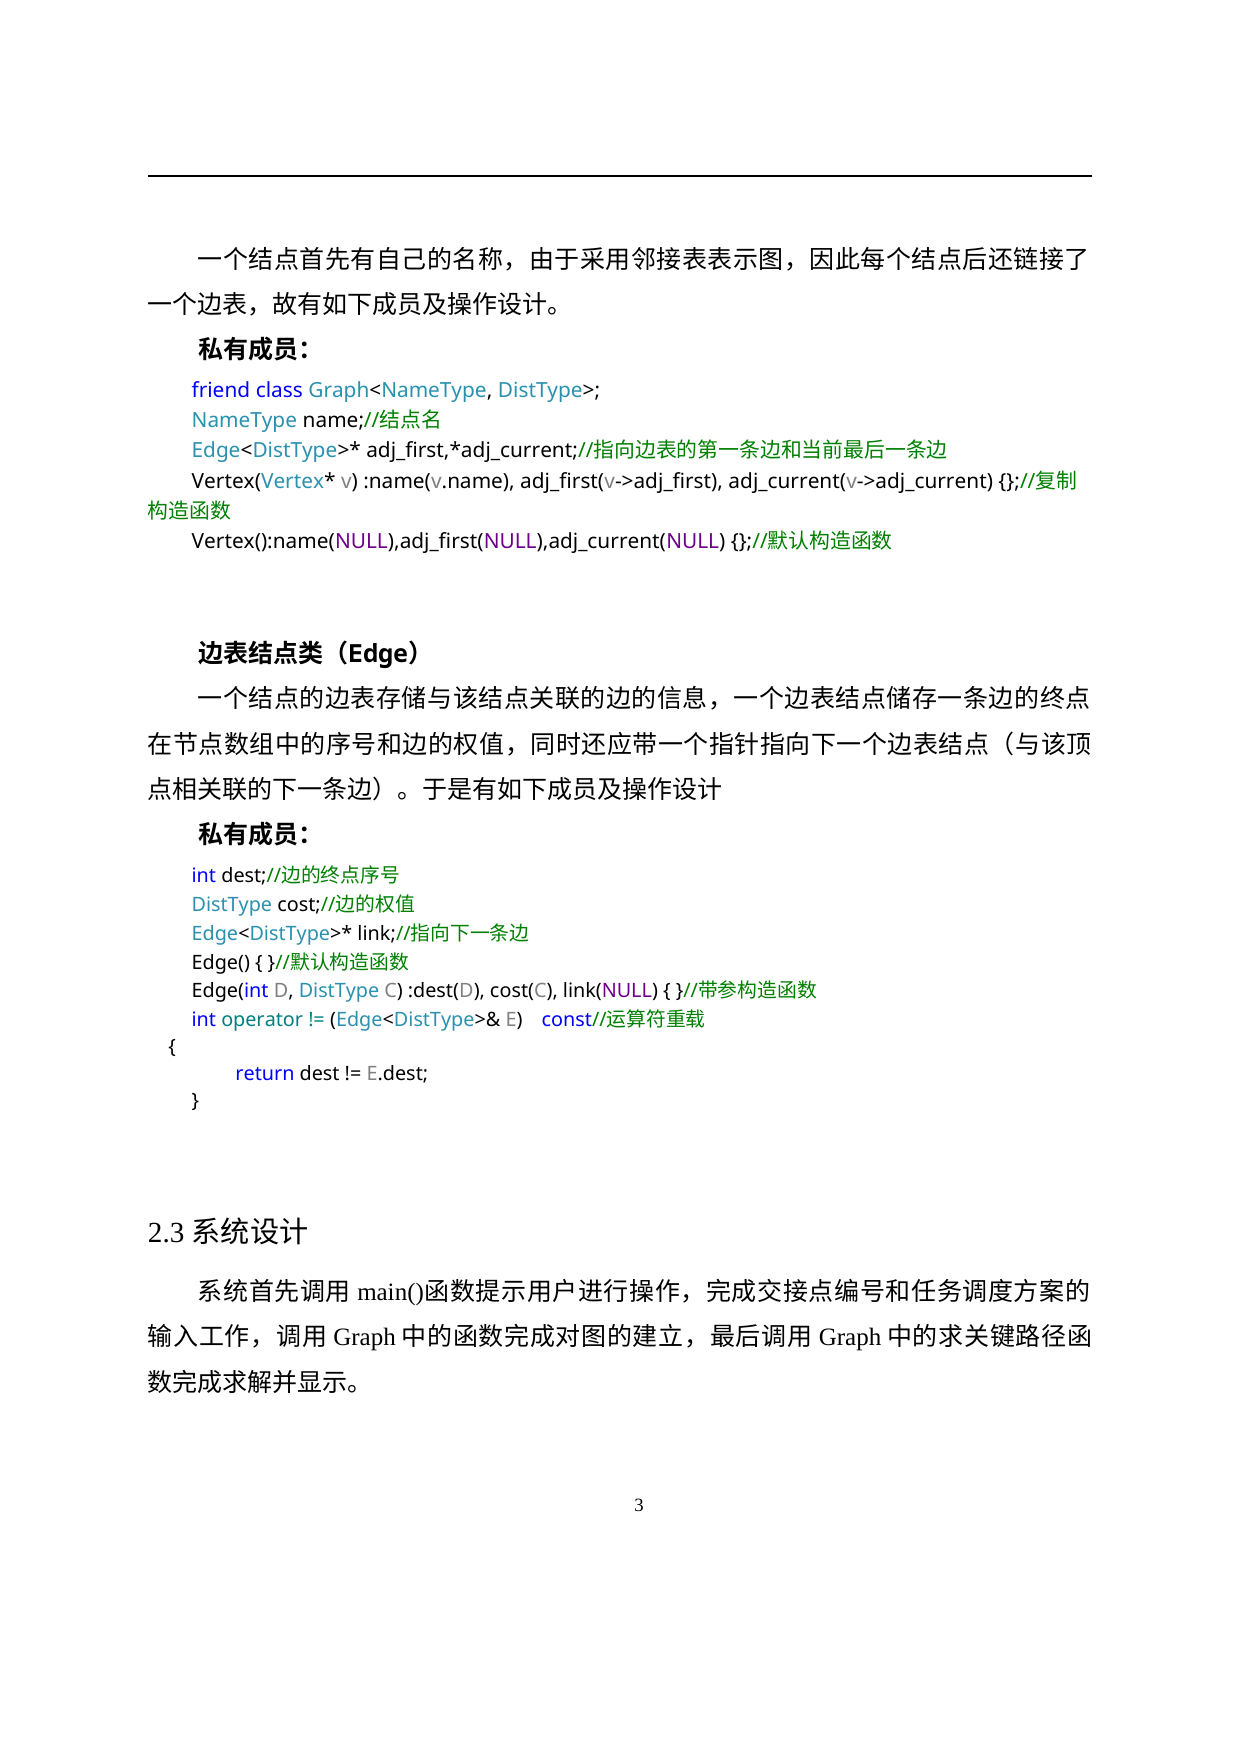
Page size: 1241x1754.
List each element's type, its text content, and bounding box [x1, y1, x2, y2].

text Vertex():name(NULL),adj_first(NULL),adj_current(NULL) {};//默认构造函数 [148, 524, 1092, 555]
text NameType name;//结点名 [148, 403, 1092, 434]
text Edge(int D, DistType C) :dest(D), cost(C), link(NULL) { }//带参构造函数 [148, 975, 1092, 1004]
text friend class Graph<NameType, DistType>; [148, 375, 1092, 403]
text 一个结点首先有自己的名称，由于采用邻接表表示图，因此每个结点后还链接了一个边表，故有如下成员及操作设计。 [148, 239, 1092, 321]
text DistType cost;//边的权值 [148, 889, 1092, 917]
text Edge<DistType>* link;//指向下一条边 [148, 917, 1092, 946]
text 私有成员： [148, 330, 1092, 366]
text 系统首先调用main()函数提示用户进行操作，完成交接点编号和任务调度方案的输入工作，调用Graph中的函数完成对图的建立，最后调用Graph中的求关键路径函数完成求解并显示。 [148, 1272, 1092, 1398]
text return dest != E.dest; [148, 1059, 1092, 1086]
text int dest;//边的终点序号 [148, 860, 1092, 889]
text Vertex(Vertex* v) :name(v.name), adj_first(v->adj_first), adj_current(v->adj_current) {};//复制构造函数 [148, 464, 1092, 524]
text 私有成员： [148, 815, 1092, 851]
text int operator != (Edge<DistType>& E) const//运算符重载 [148, 1004, 1092, 1032]
text Edge() { }//默认构造函数 [148, 946, 1092, 975]
text } [148, 1086, 1092, 1113]
text 边表结点类（Edge） [148, 633, 1092, 670]
text Edge<DistType>* adj_first,*adj_current;//指向边表的第一条边和当前最后一条边 [148, 434, 1092, 464]
subtitle 2.3 系统设计 [148, 1208, 1092, 1250]
text { [148, 1032, 1092, 1059]
text 一个结点的边表存储与该结点关联的边的信息，一个边表结点储存一条边的终点在节点数组中的序号和边的权值，同时还应带一个指针指向下一个边表结点（与该顶点相关联的下一条边）。于是有如下成员及操作设计 [148, 679, 1092, 806]
